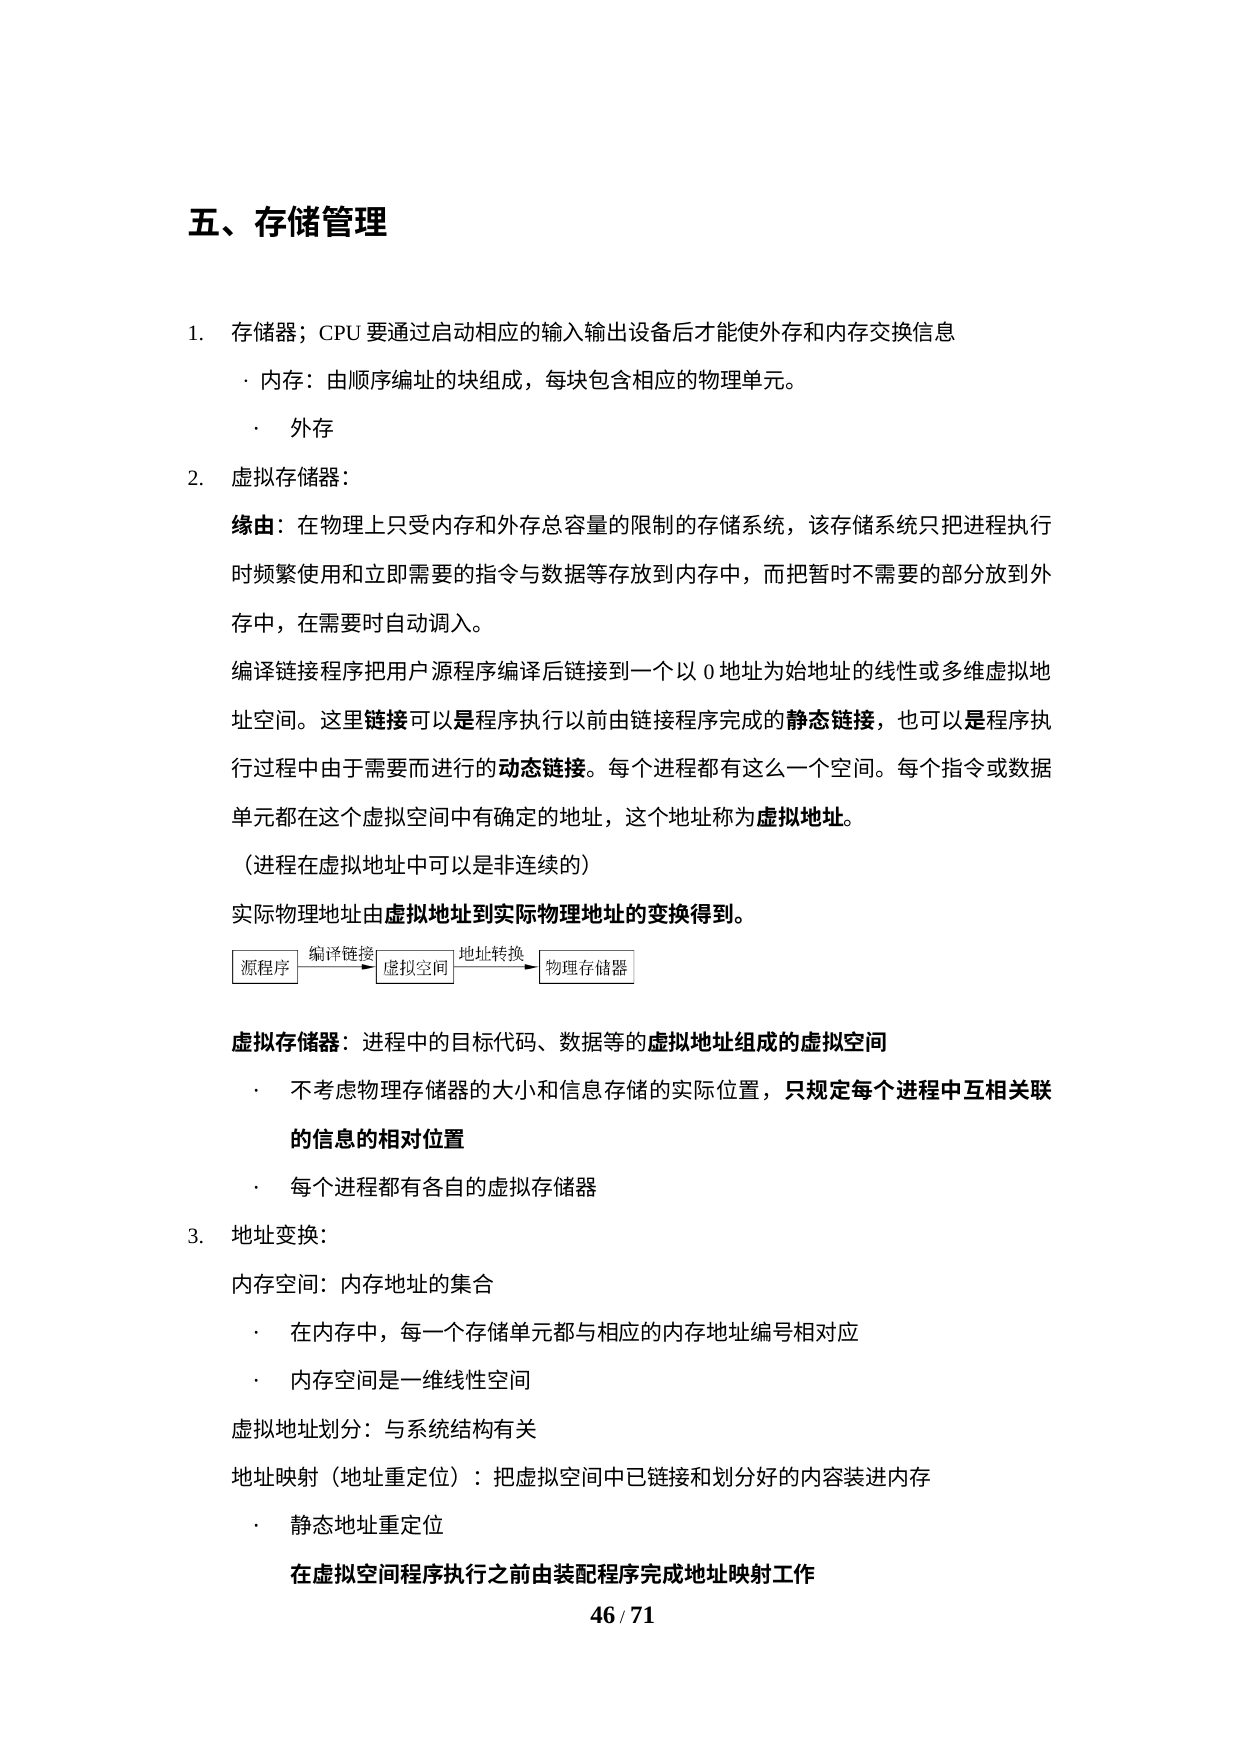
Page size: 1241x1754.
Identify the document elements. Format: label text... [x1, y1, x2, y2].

list 虚拟存储器：进程中的目标代码、数据等的虚拟地址组成的虚拟空间 [231, 1024, 1053, 1057]
subtitle 五、存储管理 [187, 187, 1053, 252]
list （进程在虚拟地址中可以是非连续的） [231, 848, 1053, 881]
list 内存空间是一维线性空间 [253, 1363, 1053, 1395]
list 外存 [253, 411, 1053, 443]
list 缘由：在物理上只受内存和外存总容量的限制的存储系统，该存储系统只把进程执行时频繁使用和立即需要的指令与数据等存放到内存中，而把暂时不需要的部分放到外存中，在需要时自动调入。 [231, 508, 1053, 638]
list 每个进程都有各自的虚拟存储器 [253, 1169, 1053, 1202]
list 实际物理地址由虚拟地址到实际物理地址的变换得到。 [231, 896, 1053, 929]
text 地址映射（地址重定位）：把虚拟空间中已链接和划分好的内容装进内存 [231, 1459, 1053, 1492]
text 虚拟地址划分：与系统结构有关 [231, 1411, 1053, 1444]
list 在内存中，每一个存储单元都与相应的内存地址编号相对应 [253, 1314, 1053, 1347]
list 不考虑物理存储器的大小和信息存储的实际位置，只规定每个进程中互相关联的信息的相对位置 [253, 1072, 1053, 1154]
list 存储器；CPU要通过启动相应的输入输出设备后才能使外存和内存交换信息 [187, 314, 1053, 347]
list 编译链接程序把用户源程序编译后链接到一个以0地址为始地址的线性或多维虚拟地址空间。这里链接可以是程序执行以前由链接程序完成的静态链接，也可以是程序执行过程中由于需要而进行的动态链接。每个进程都有这么一个空间。每个指令或数据单元都在这个虚拟空间中有确定的地址，这个地址称为虚拟地址。 [231, 653, 1053, 832]
list 地址变换： [187, 1218, 1053, 1250]
list 内存空间：内存地址的集合 [231, 1266, 1053, 1299]
list 在虚拟空间程序执行之前由装配程序完成地址映射工作 [291, 1556, 1053, 1589]
text · 内存：由顺序编址的块组成，每块包含相应的物理单元。 [187, 363, 1053, 395]
list 虚拟存储器： [187, 459, 1053, 492]
list 静态地址重定位 [253, 1508, 1053, 1540]
